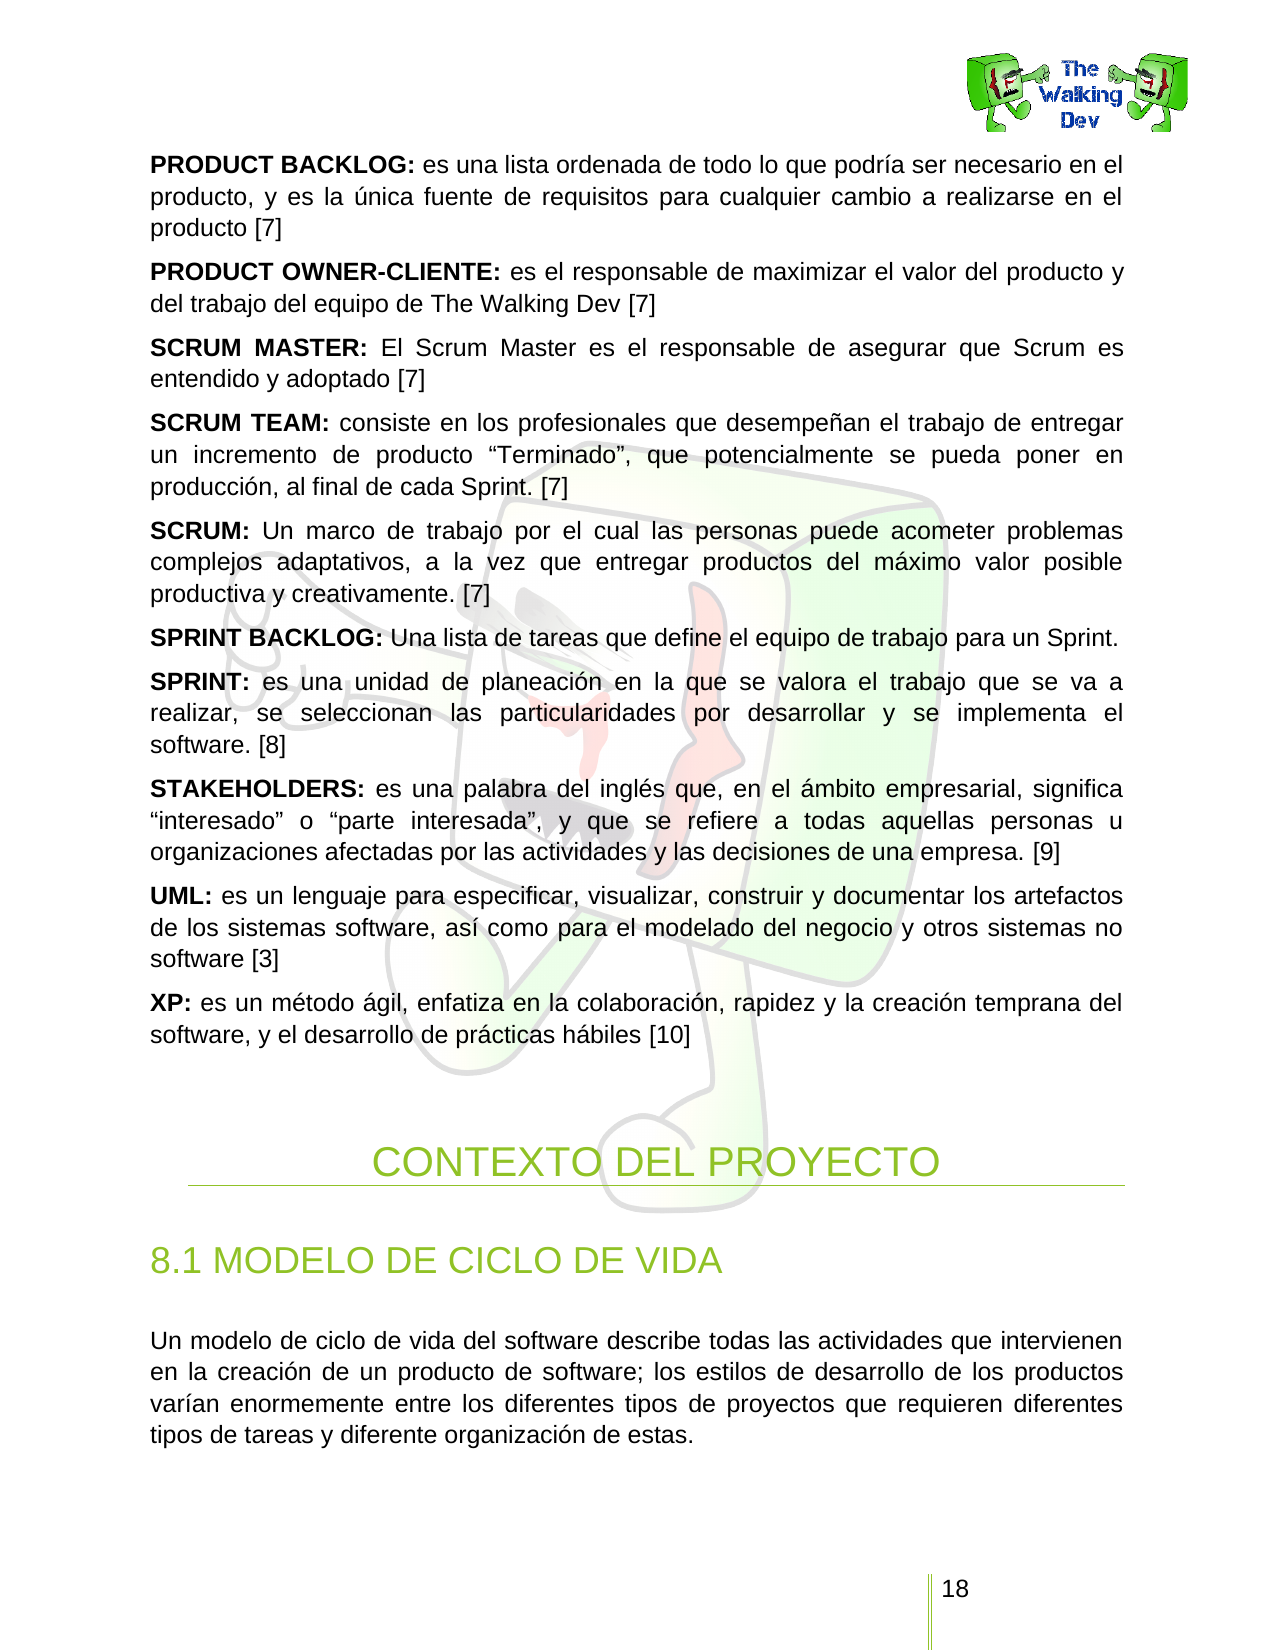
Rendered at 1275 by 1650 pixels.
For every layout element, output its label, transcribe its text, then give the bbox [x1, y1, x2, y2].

picture [965, 43, 1188, 132]
text PRODUCT OWNER-CLIENTE: es el responsable de maximizar el valor del producto y del trabajo del equipo de The Walking Dev [150, 257, 1125, 317]
text PRODUCT BACKLOG: es una lista ordenada de todo lo que podría ser necesario en el producto, y es la única fuente de requisitos para cualquier cambio a realizarse en el producto [150, 150, 1125, 242]
text SCRUM: Un marco de trabajo por el cual las personas puede acometer problemas complejos adaptativos, a la vez que entregar productos del máximo valor posible productiva y creativamente. [150, 516, 1125, 607]
text SPRINT BACKLOG: Una lista de tareas que define el equipo de trabajo para un Sprint. [150, 623, 1125, 652]
subtitle CONTEXTO DEL PROYECTO [187, 1137, 1125, 1186]
text Un modelo de ciclo de vida del software describe todas las actividades que intervienen en la creación de un producto de software; los estilos de desarrollo de los productos varían enormemente entre los diferentes tipos de proyectos que requieren diferentes tipos de tareas y diferente organización de estas. [150, 1326, 1125, 1449]
subtitle 8.1 MODELO DE CICLO DE VIDA [150, 1239, 1125, 1282]
text SCRUM TEAM: consiste en los profesionales que desempeñan el trabajo de entregar un incremento de producto “Terminado”, que potencialmente se pueda poner en producción, al final de cada Sprint. [150, 408, 1125, 500]
text STAKEHOLDERS: es una palabra del inglés que, en el ámbito empresarial, significa “interesado” o “parte interesada”, y que se refiere a todas aquellas personas u organizaciones afectadas por las actividades y las decisiones de una empresa. [150, 774, 1125, 866]
text SPRINT: es una unidad de planeación en la que se valora el trabajo que se va a realizar, se seleccionan las particularidades por desarrollar y se implementa el software. [150, 667, 1125, 759]
text XP: es un método ágil, enfatiza en la colaboración, rapidez y la creación temprana del software, y el desarrollo de prácticas hábiles [150, 988, 1125, 1049]
text SCRUM MASTER: El Scrum Master es el responsable de asegurar que Scrum es entendido y adoptado [150, 333, 1125, 393]
text UML: es un lenguaje para especificar, visualizar, construir y documentar los artefactos de los sistemas software, así como para el modelado del negocio y otros sistemas no software [150, 881, 1125, 973]
